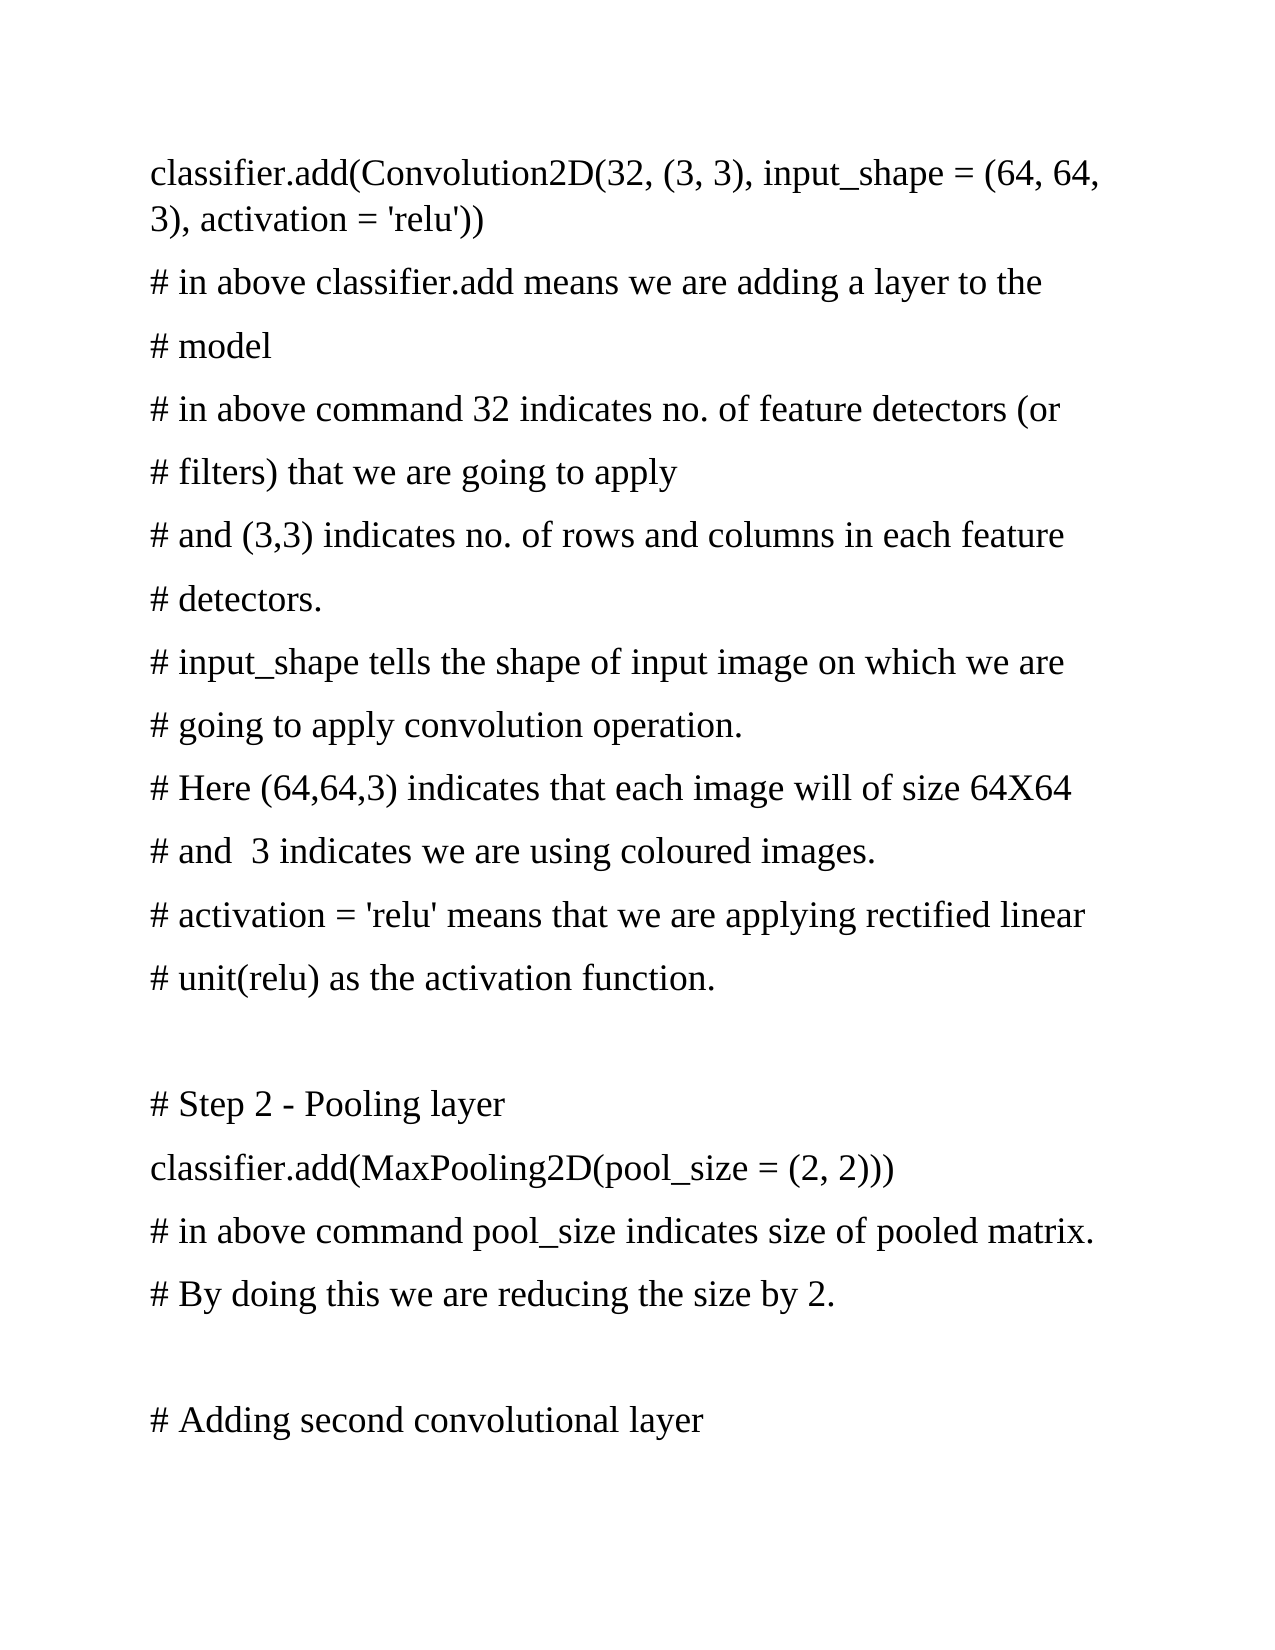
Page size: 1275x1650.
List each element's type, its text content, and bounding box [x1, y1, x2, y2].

text # going to apply convolution operation. [150, 702, 1125, 746]
text # and (3,3) indicates no. of rows and columns in each feature [150, 513, 1125, 556]
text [150, 1145, 1125, 1188]
text # and 3 indicates we are using coloured images. [150, 829, 1125, 872]
text # filters) that we are going to apply [150, 449, 1125, 493]
text # Adding second convolutional layer [150, 1398, 1125, 1441]
text # input_shape tells the shape of input image on which we are [150, 639, 1125, 682]
text # Step 2 - Pooling layer [150, 1082, 1125, 1125]
text # in above command pool_size indicates size of pooled matrix. [150, 1208, 1125, 1251]
text # unit(relu) as the activation function. [150, 955, 1125, 998]
text # Here (64,64,3) indicates that each image will of size 64X64 [150, 766, 1125, 809]
text # detectors. [150, 576, 1125, 619]
text # model [150, 323, 1125, 366]
text # in above command 32 indicates no. of feature detectors (or [150, 386, 1125, 429]
text # in above classifier.add means we are adding a layer to the [150, 260, 1125, 303]
text classifier.add(Convolution2D(32, (3, 3), input_shape = (64, 64, 3), activation = 'relu')) [150, 150, 1125, 240]
text # activation = 'relu' means that we are applying rectified linear [150, 892, 1125, 935]
text # By doing this we are reducing the size by 2. [150, 1271, 1125, 1314]
